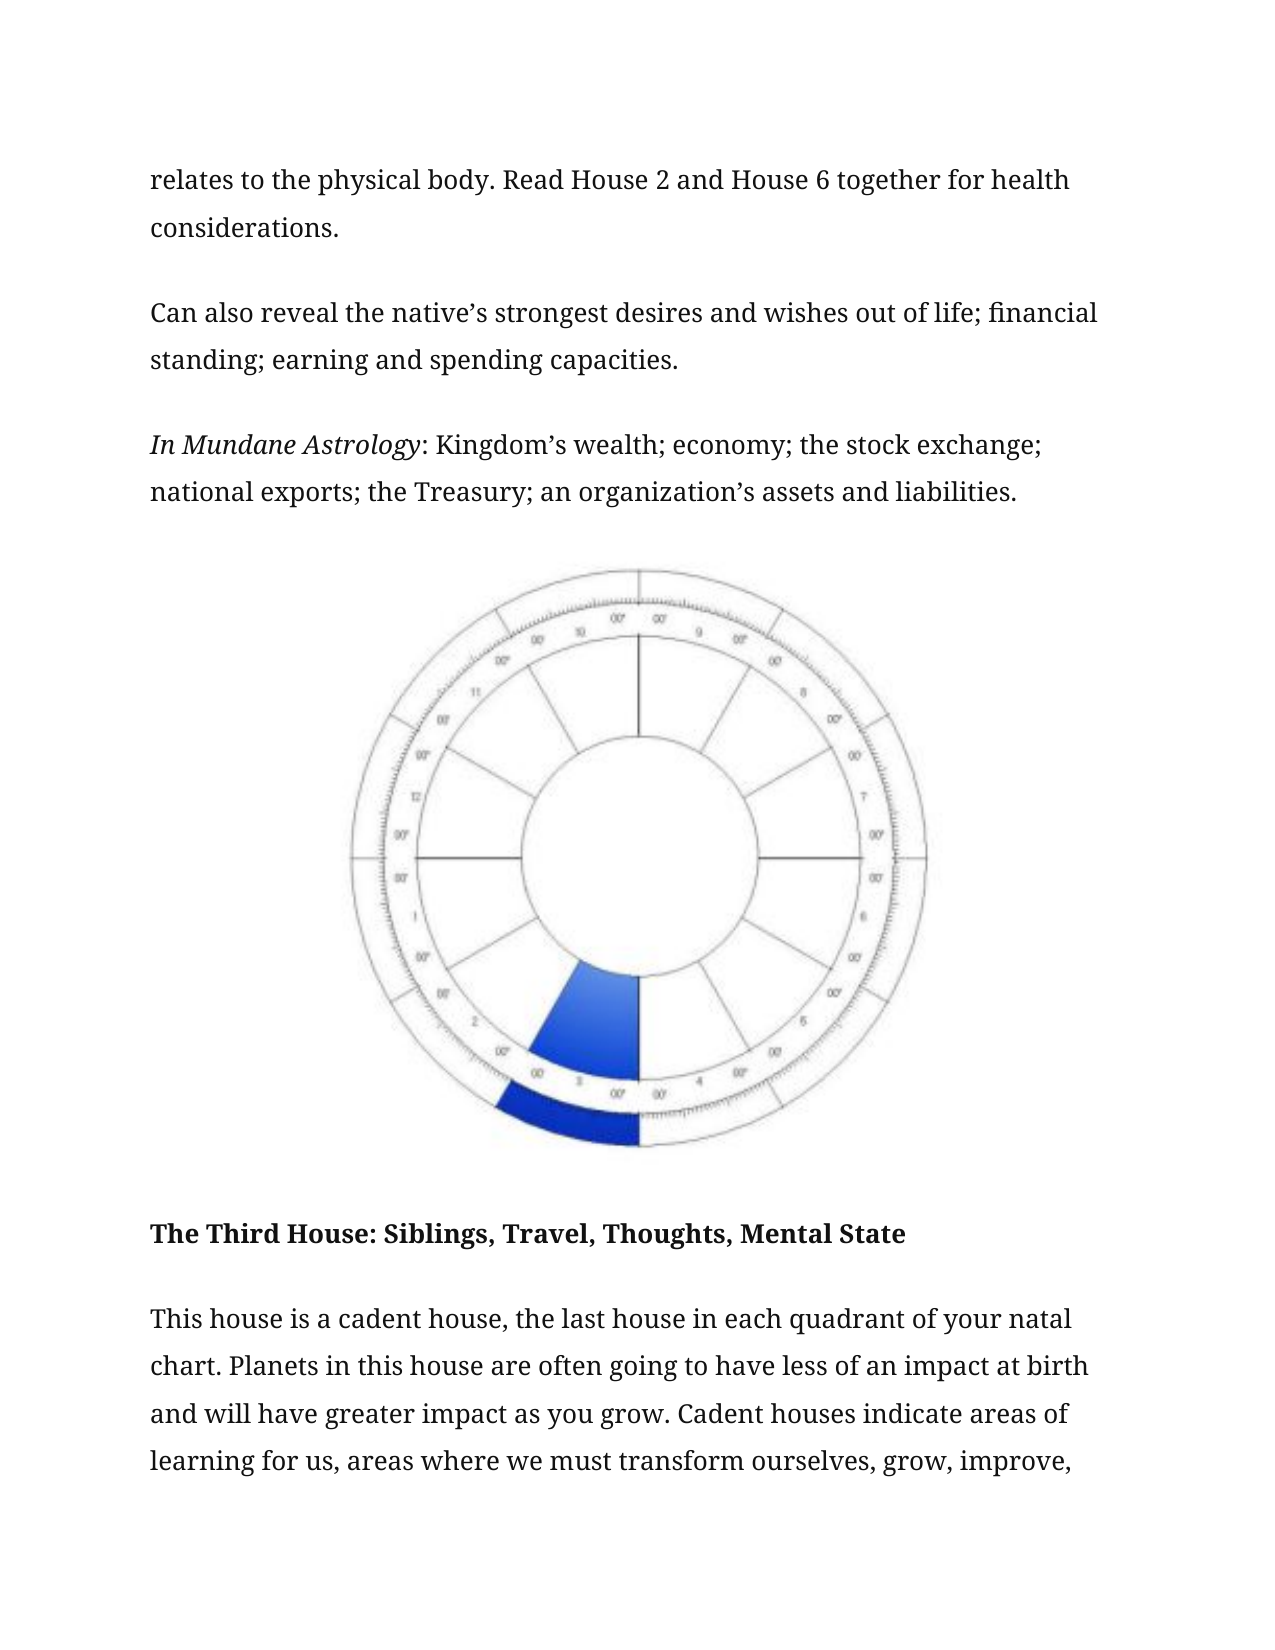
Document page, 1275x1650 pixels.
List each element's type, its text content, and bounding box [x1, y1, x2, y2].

text Can also reveal the native’s strongest desires and wishes out of life; financial standing; earning and spending capacities. [150, 282, 1125, 377]
text The Third House: Siblings, Travel, Thoughts, Mental State [150, 1204, 1125, 1251]
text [150, 1289, 1125, 1478]
text In Mundane Astrology: Kingdom’s wealth; economy; the stock exchange; national exports; the Treasury; an organization’s assets and liabilities. [150, 414, 1125, 509]
picture [325, 546, 951, 1167]
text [150, 150, 1125, 245]
